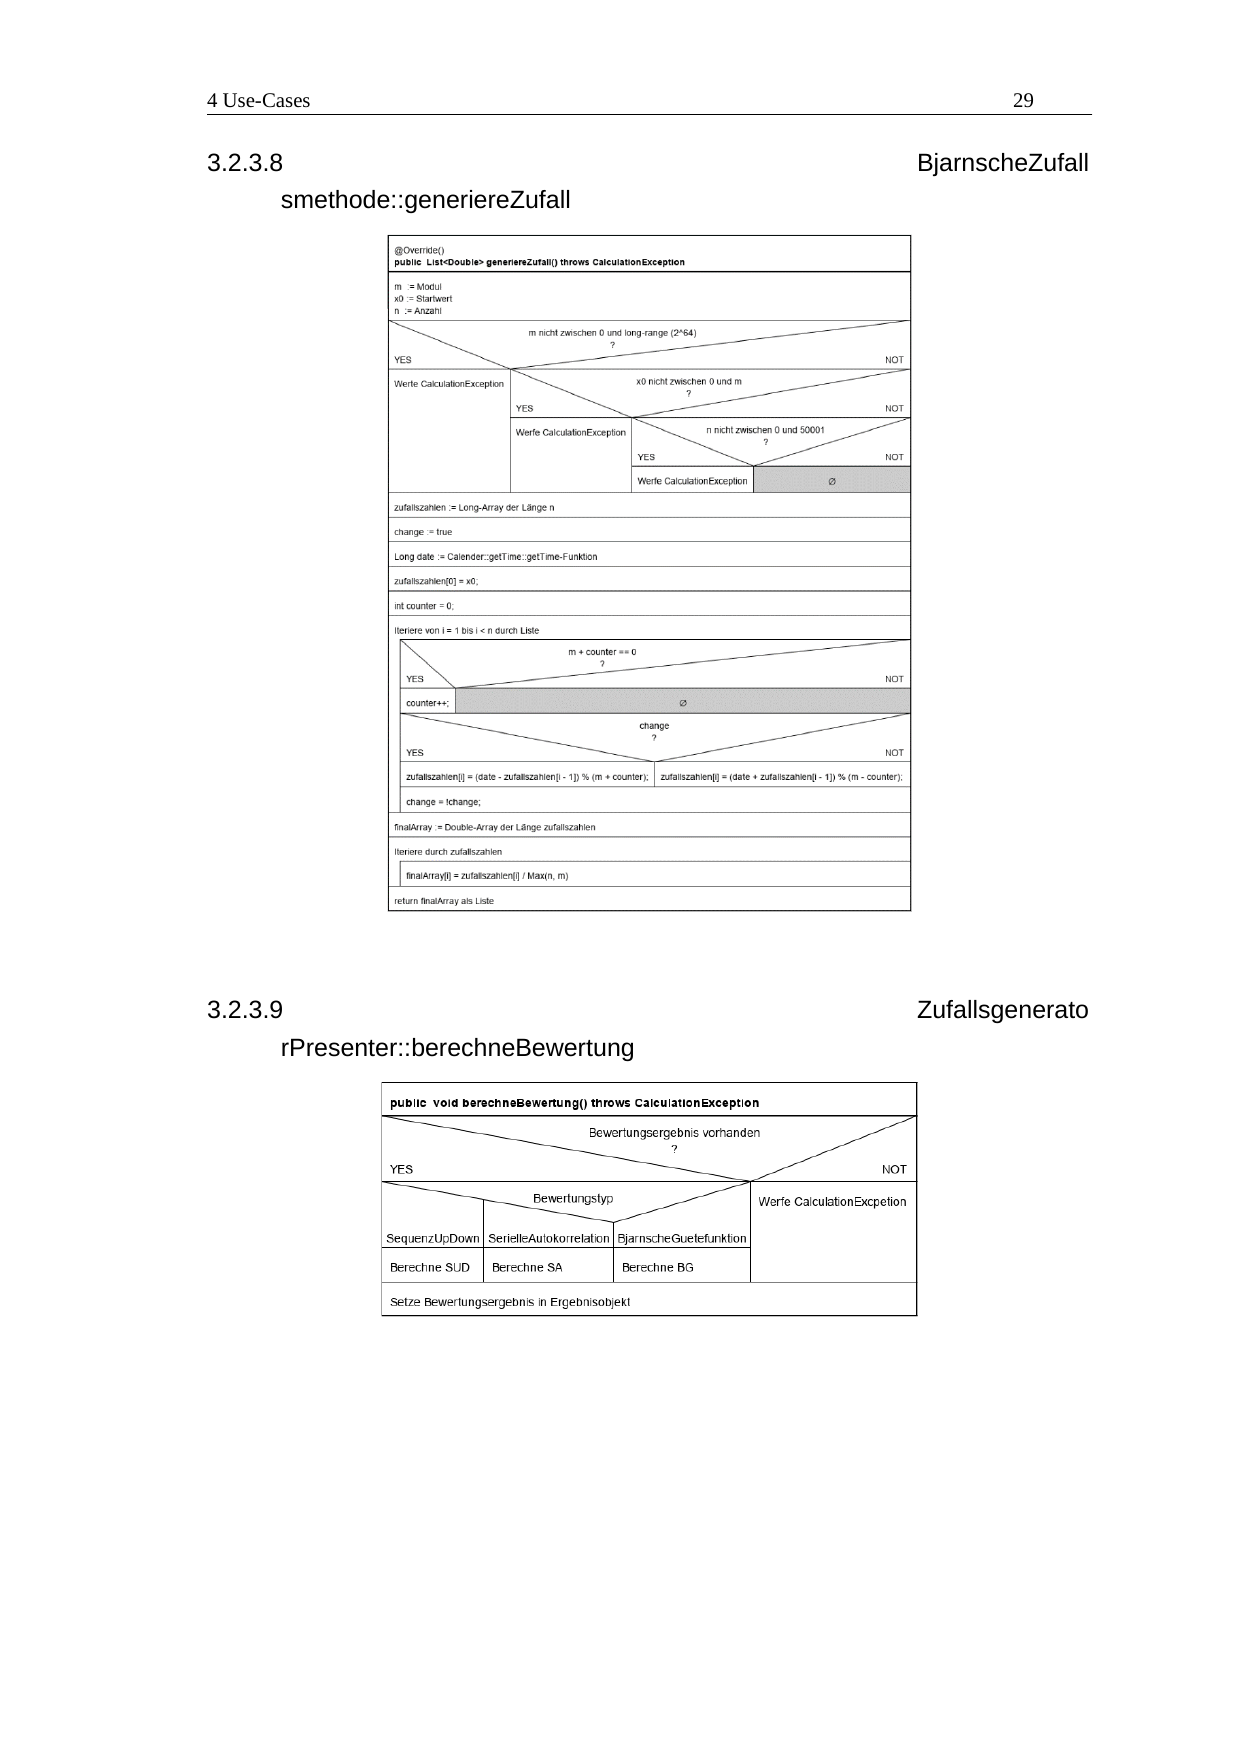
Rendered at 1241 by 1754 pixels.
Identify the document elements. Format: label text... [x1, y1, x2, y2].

picture [387, 234, 912, 912]
picture [381, 1082, 918, 1317]
subtitle BjarnscheZufallsmethode::generiereZufall [207, 148, 1092, 214]
subtitle ZufallsgeneratorPresenter::berechneBewertung [207, 995, 1092, 1061]
